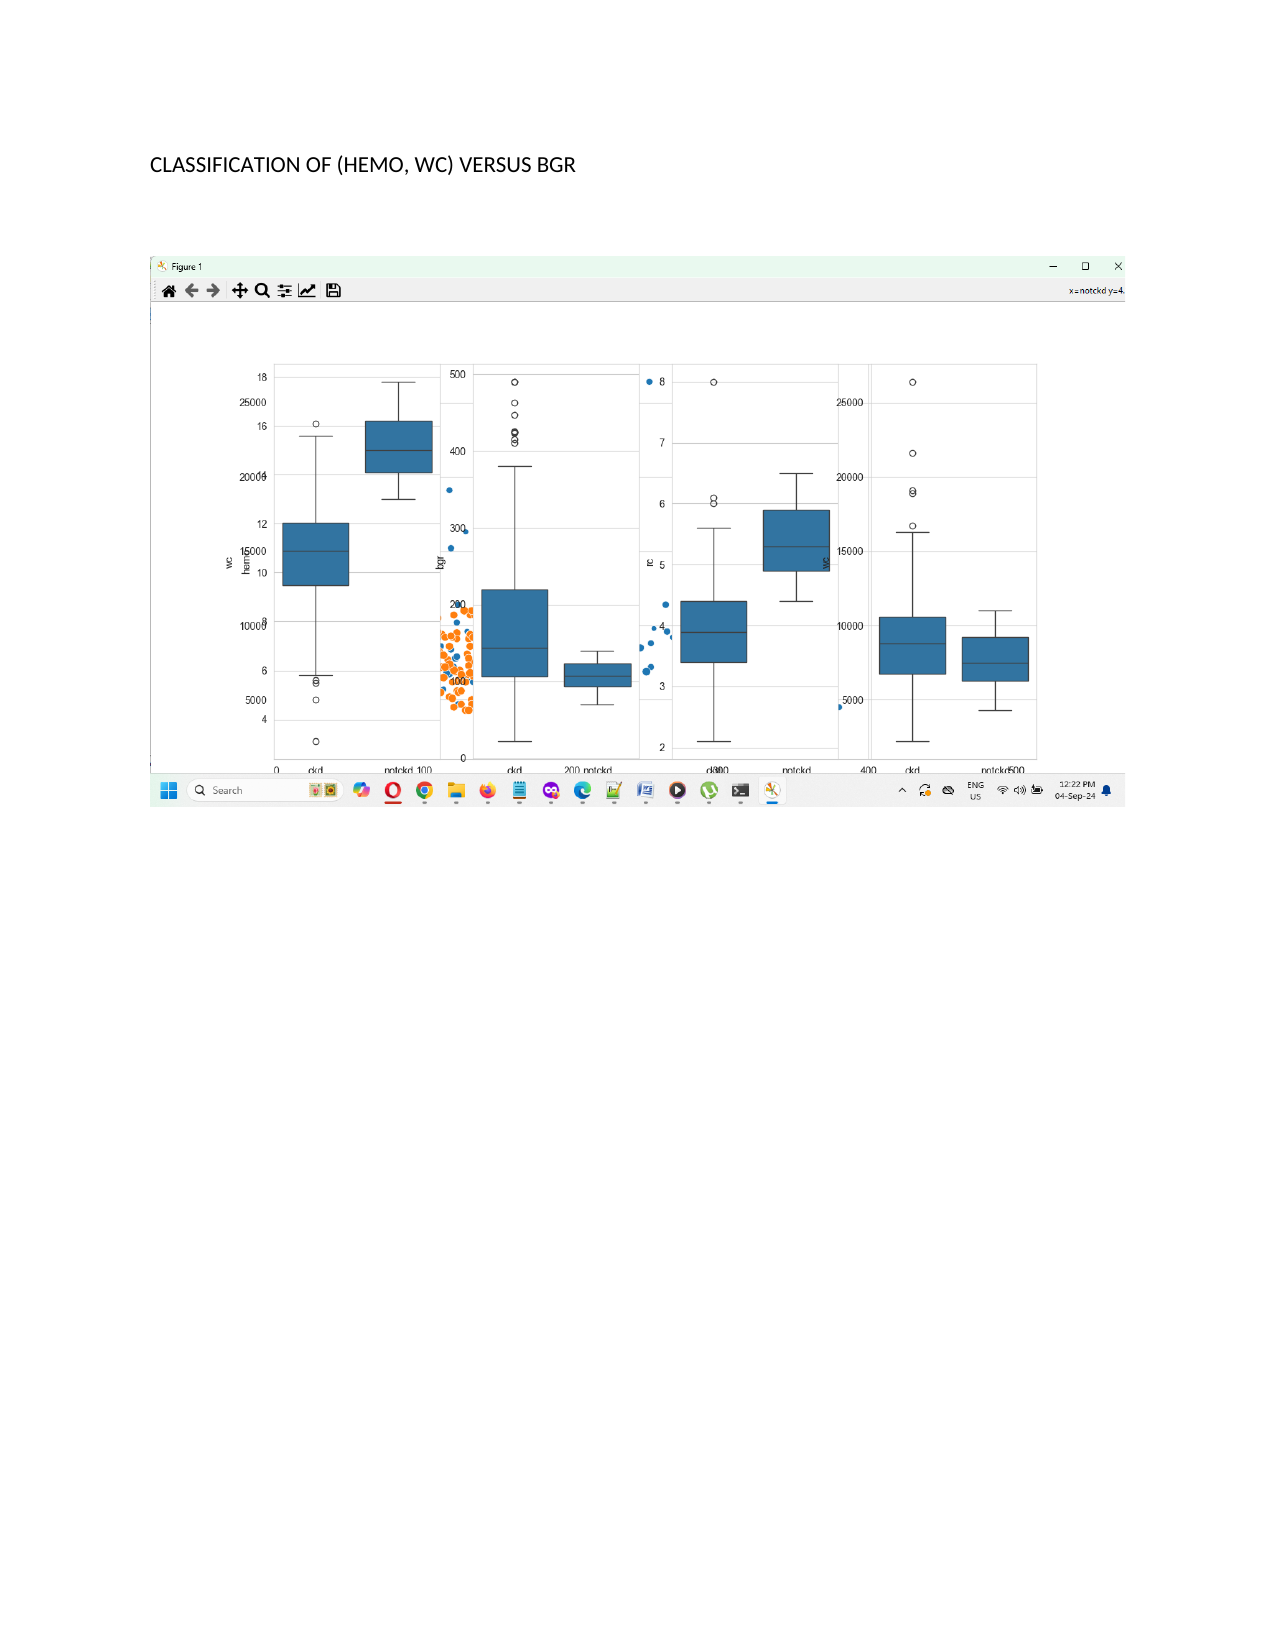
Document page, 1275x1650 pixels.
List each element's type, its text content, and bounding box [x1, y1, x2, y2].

text CLASSIFICATION OF (HEMO, WC) VERSUS BGR [150, 150, 1125, 178]
picture [150, 256, 1125, 807]
